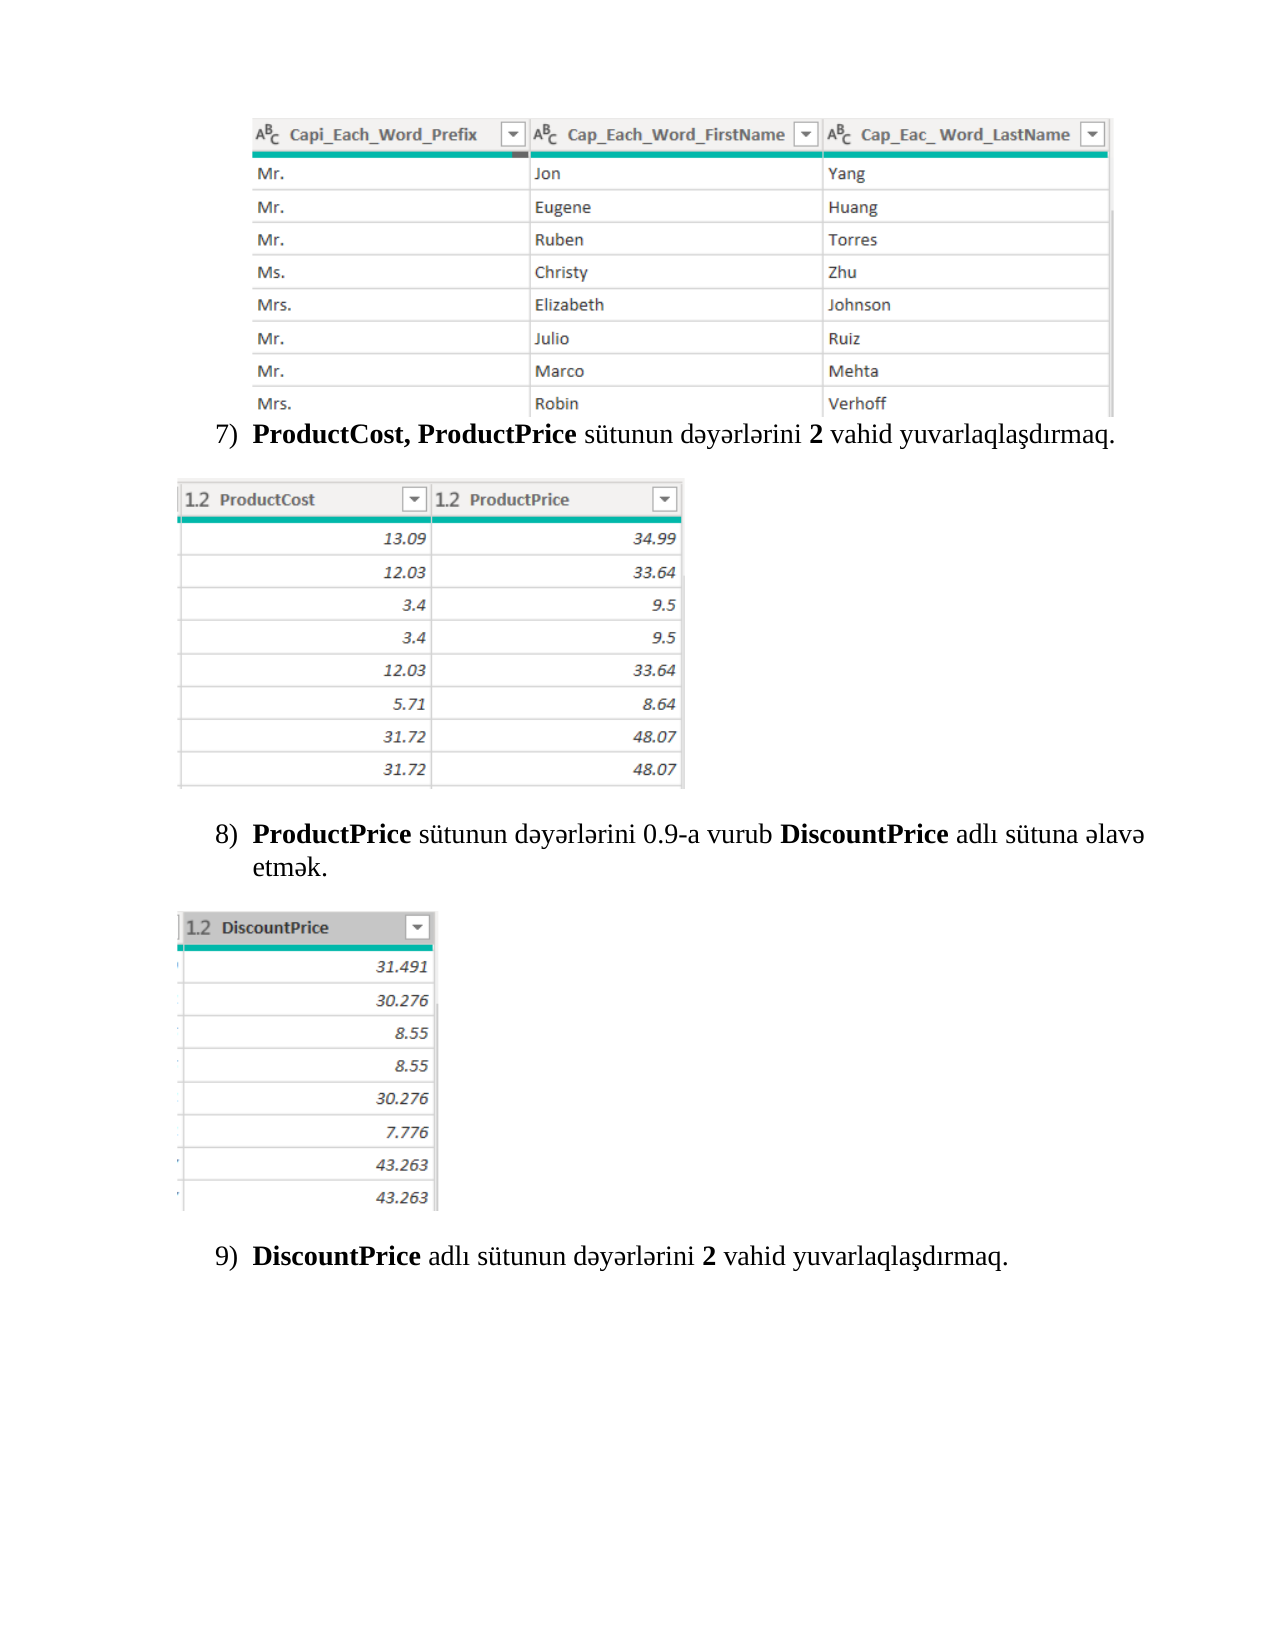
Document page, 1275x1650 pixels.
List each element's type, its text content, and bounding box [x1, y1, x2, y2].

picture [177, 911, 439, 1211]
list ProductPrice sütunun dəyərlərini 0.9-a vurub DiscountPrice adlı sütuna əlavə etmək. [215, 818, 1186, 882]
picture [252, 118, 1114, 417]
picture [177, 478, 685, 789]
list ProductCost, ProductPrice sütunun dəyərlərini 2 vahid yuvarlaqlaşdırmaq. [215, 417, 1186, 449]
list DiscountPrice adlı sütunun dəyərlərini 2 vahid yuvarlaqlaşdırmaq. [215, 1239, 1186, 1272]
